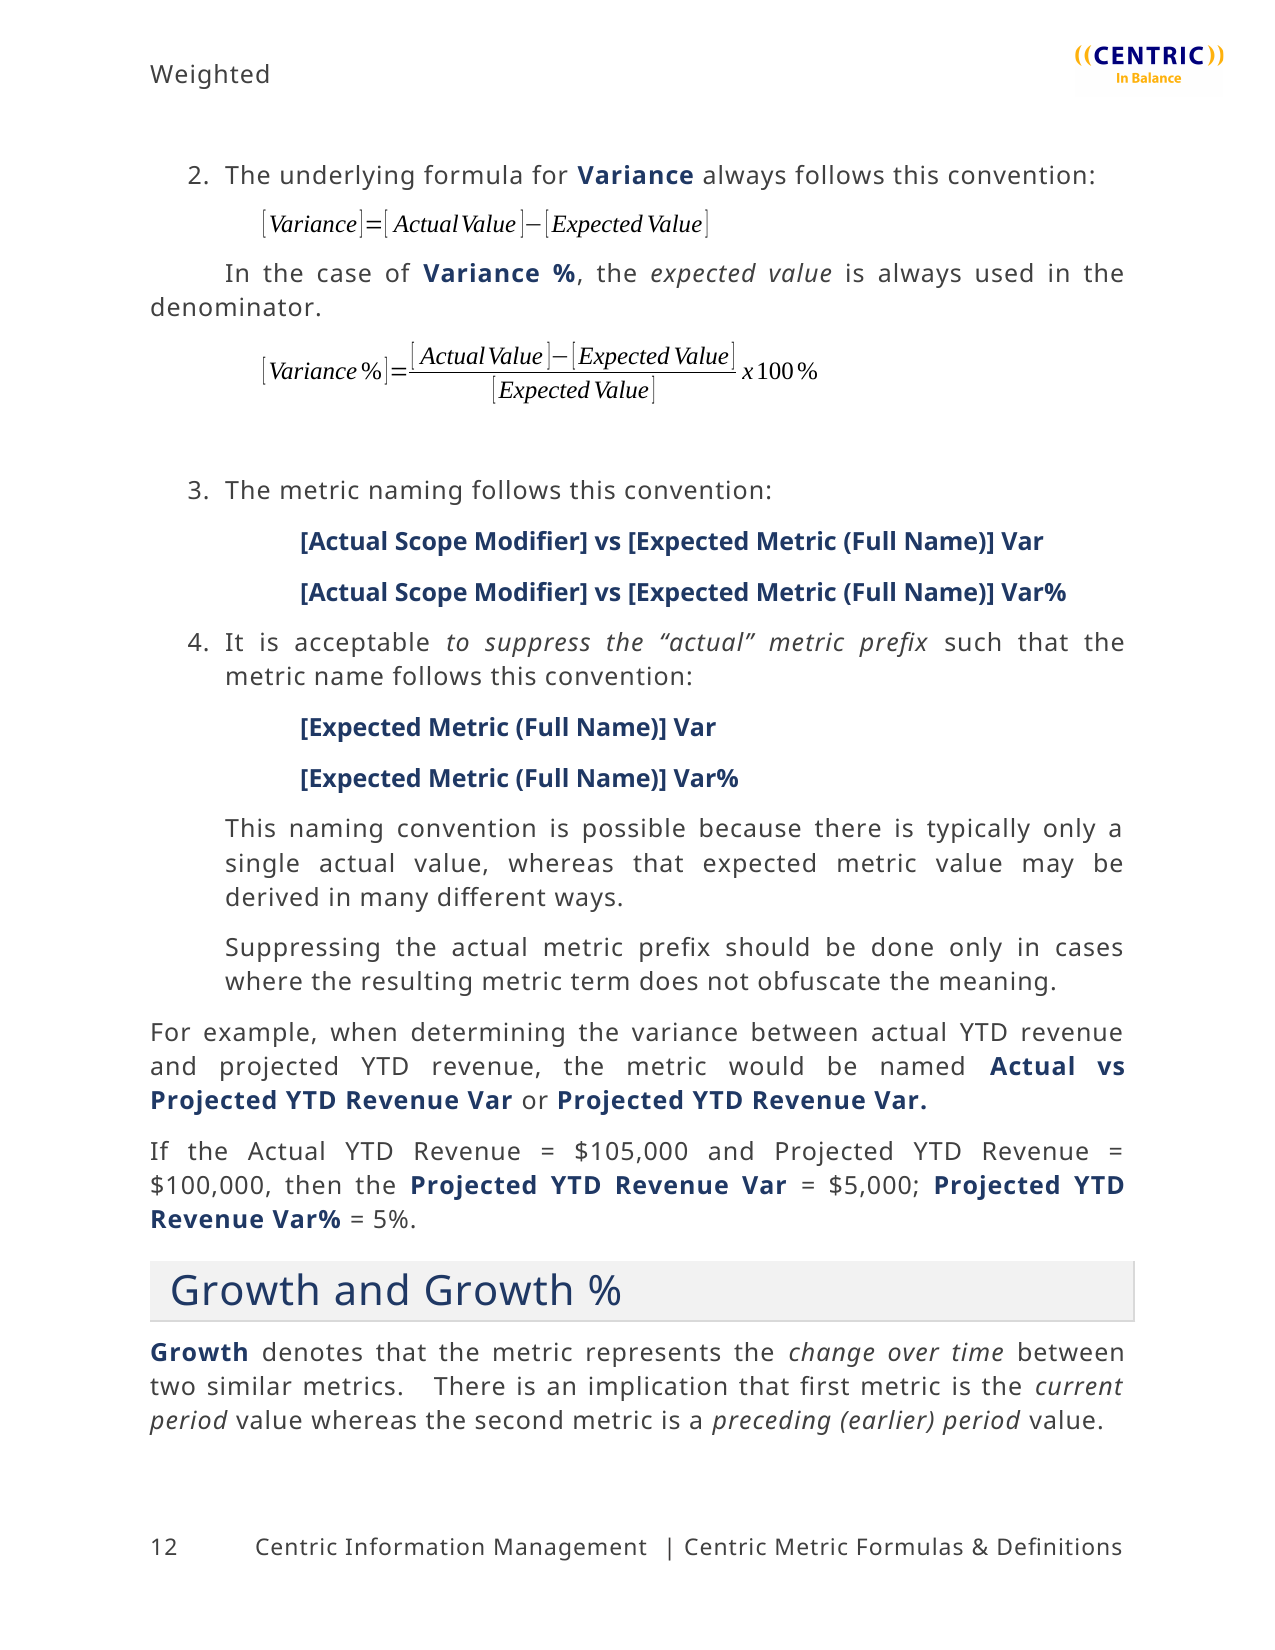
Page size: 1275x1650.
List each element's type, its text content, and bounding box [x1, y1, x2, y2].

text In the case of Variance %, the expected value is always used in the denominator. [150, 256, 1125, 324]
list It is acceptable to suppress the “actual” metric prefix such that the metric name follows this convention: [187, 625, 1125, 693]
text [Expected Metric (Full Name)] Var [300, 710, 1125, 744]
list The underlying formula for Variance always follows this convention: [187, 158, 1125, 192]
text This naming convention is possible because there is typically only a single actual value, whereas that expected metric value may be derived in many different ways. [225, 811, 1125, 913]
text For example, when determining the variance between actual YTD revenue and projected YTD revenue, the metric would be named Actual vs Projected YTD Revenue Var or Projected YTD Revenue Var. [150, 1015, 1125, 1117]
list The metric naming follows this convention: [187, 473, 1125, 507]
text [Actual Scope Modifier] vs [Expected Metric (Full Name)] Var% [300, 574, 1125, 608]
text Growth denotes that the metric represents the change over time between two similar metrics. There is an implication that first metric is the current period value whereas the second metric is a preceding (earlier) period value. [150, 1334, 1125, 1436]
text Growth and Growth % [150, 1261, 1133, 1320]
text [Actual Scope Modifier] vs [Expected Metric (Full Name)] Var [300, 523, 1125, 557]
text If the Actual YTD Revenue = $105,000 and Projected YTD Revenue = $100,000, then the Projected YTD Revenue Var = $5,000; Projected YTD Revenue Var% = 5%. [150, 1134, 1125, 1236]
text [Expected Metric (Full Name)] Var% [300, 760, 1125, 794]
text Suppressing the actual metric prefix should be done only in cases where the resulting metric term does not obfuscate the meaning. [225, 930, 1125, 998]
picture [1075, 45, 1224, 97]
